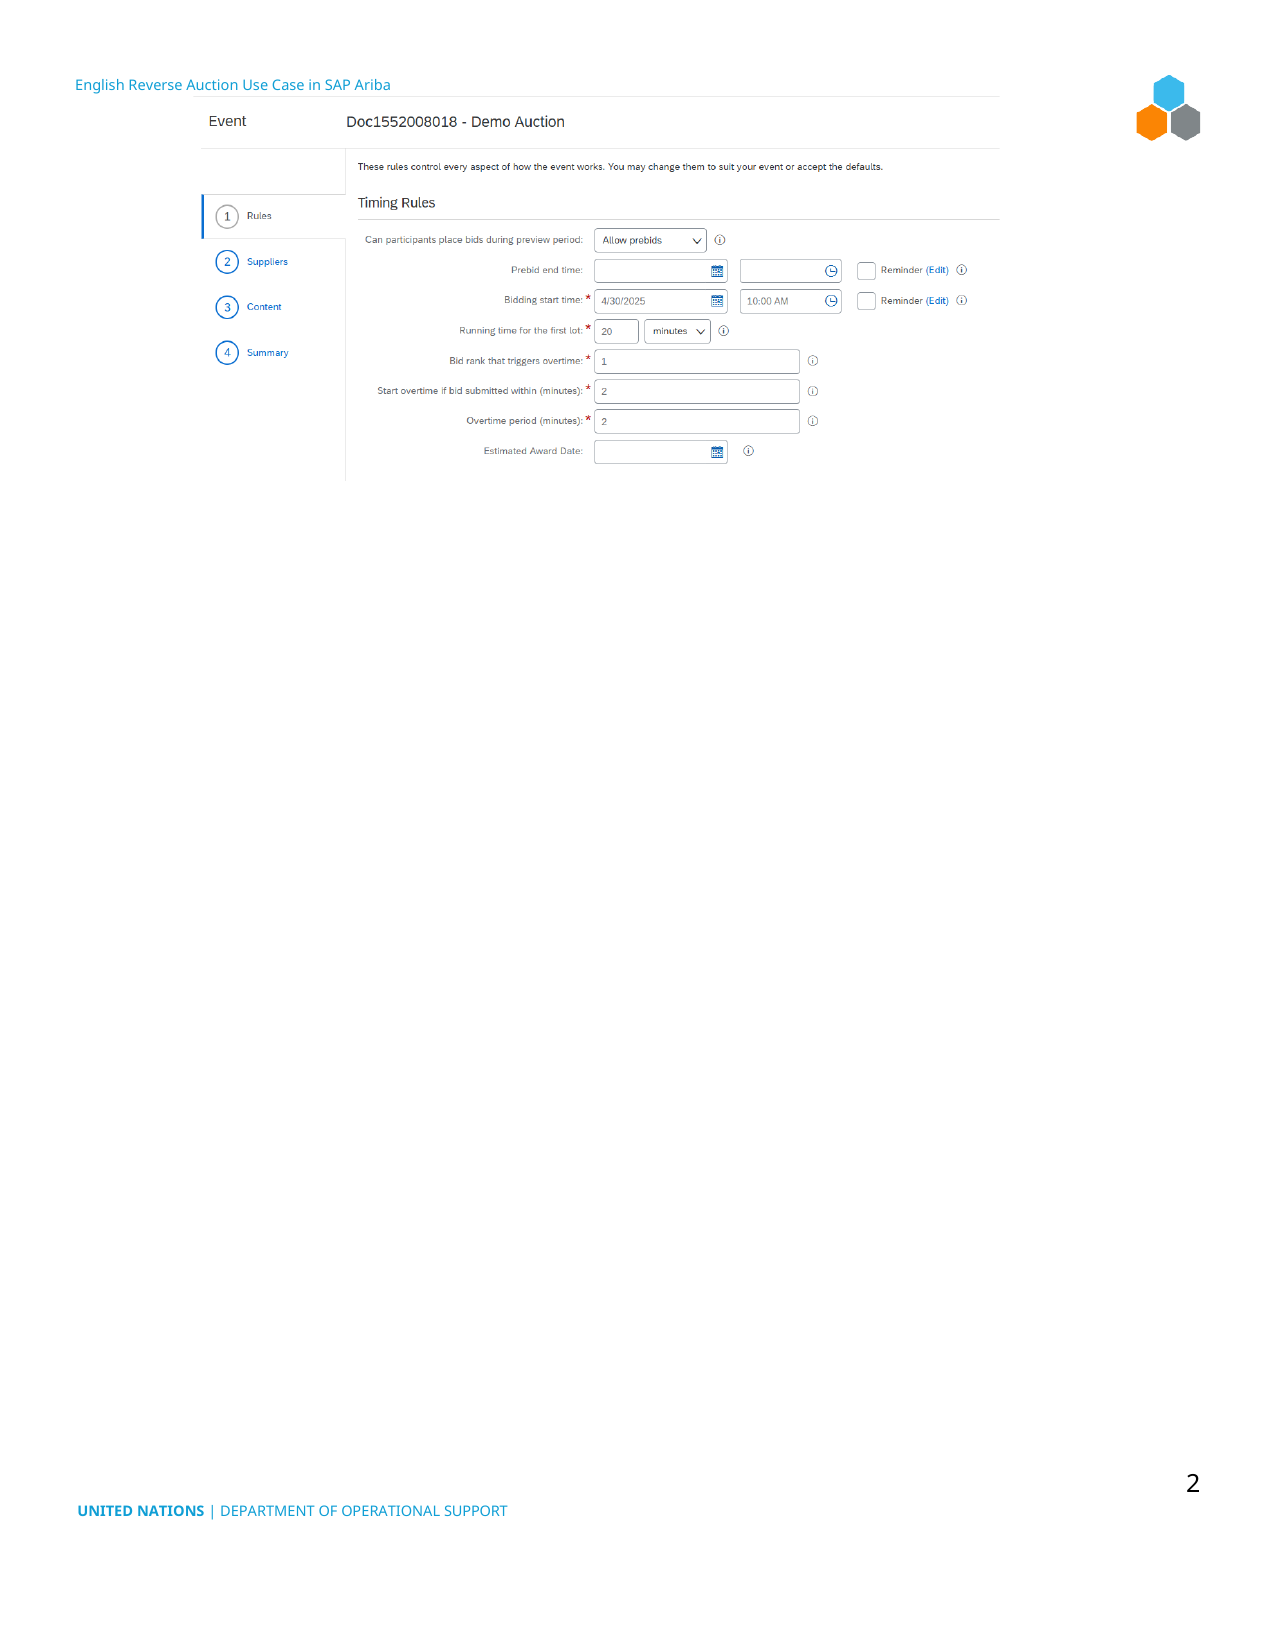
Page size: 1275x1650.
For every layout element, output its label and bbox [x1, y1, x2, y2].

picture [379, 1506, 385, 1513]
picture [231, 1506, 237, 1516]
picture [320, 1505, 328, 1515]
picture [1136, 75, 1200, 141]
picture [413, 1506, 422, 1516]
picture [491, 1506, 498, 1516]
picture [138, 82, 144, 90]
picture [342, 1505, 351, 1512]
picture [162, 82, 167, 90]
picture [266, 1506, 274, 1516]
picture [343, 80, 350, 90]
picture [205, 82, 212, 90]
picture [187, 80, 193, 87]
picture [84, 82, 90, 90]
picture [221, 82, 228, 90]
picture [258, 1506, 264, 1516]
picture [109, 82, 114, 90]
picture [193, 95, 1000, 481]
picture [239, 1506, 246, 1516]
picture [472, 1506, 479, 1516]
picture [93, 82, 100, 93]
picture [275, 1508, 280, 1516]
picture [154, 82, 160, 90]
picture [313, 82, 320, 90]
picture [290, 82, 295, 90]
picture [481, 1505, 489, 1515]
picture [175, 82, 181, 90]
picture [253, 82, 258, 90]
picture [330, 1506, 336, 1516]
picture [221, 1506, 230, 1514]
picture [383, 82, 389, 90]
picture [297, 82, 303, 90]
picture [232, 82, 237, 90]
picture [168, 82, 173, 90]
picture [365, 82, 370, 90]
picture [387, 1506, 395, 1516]
